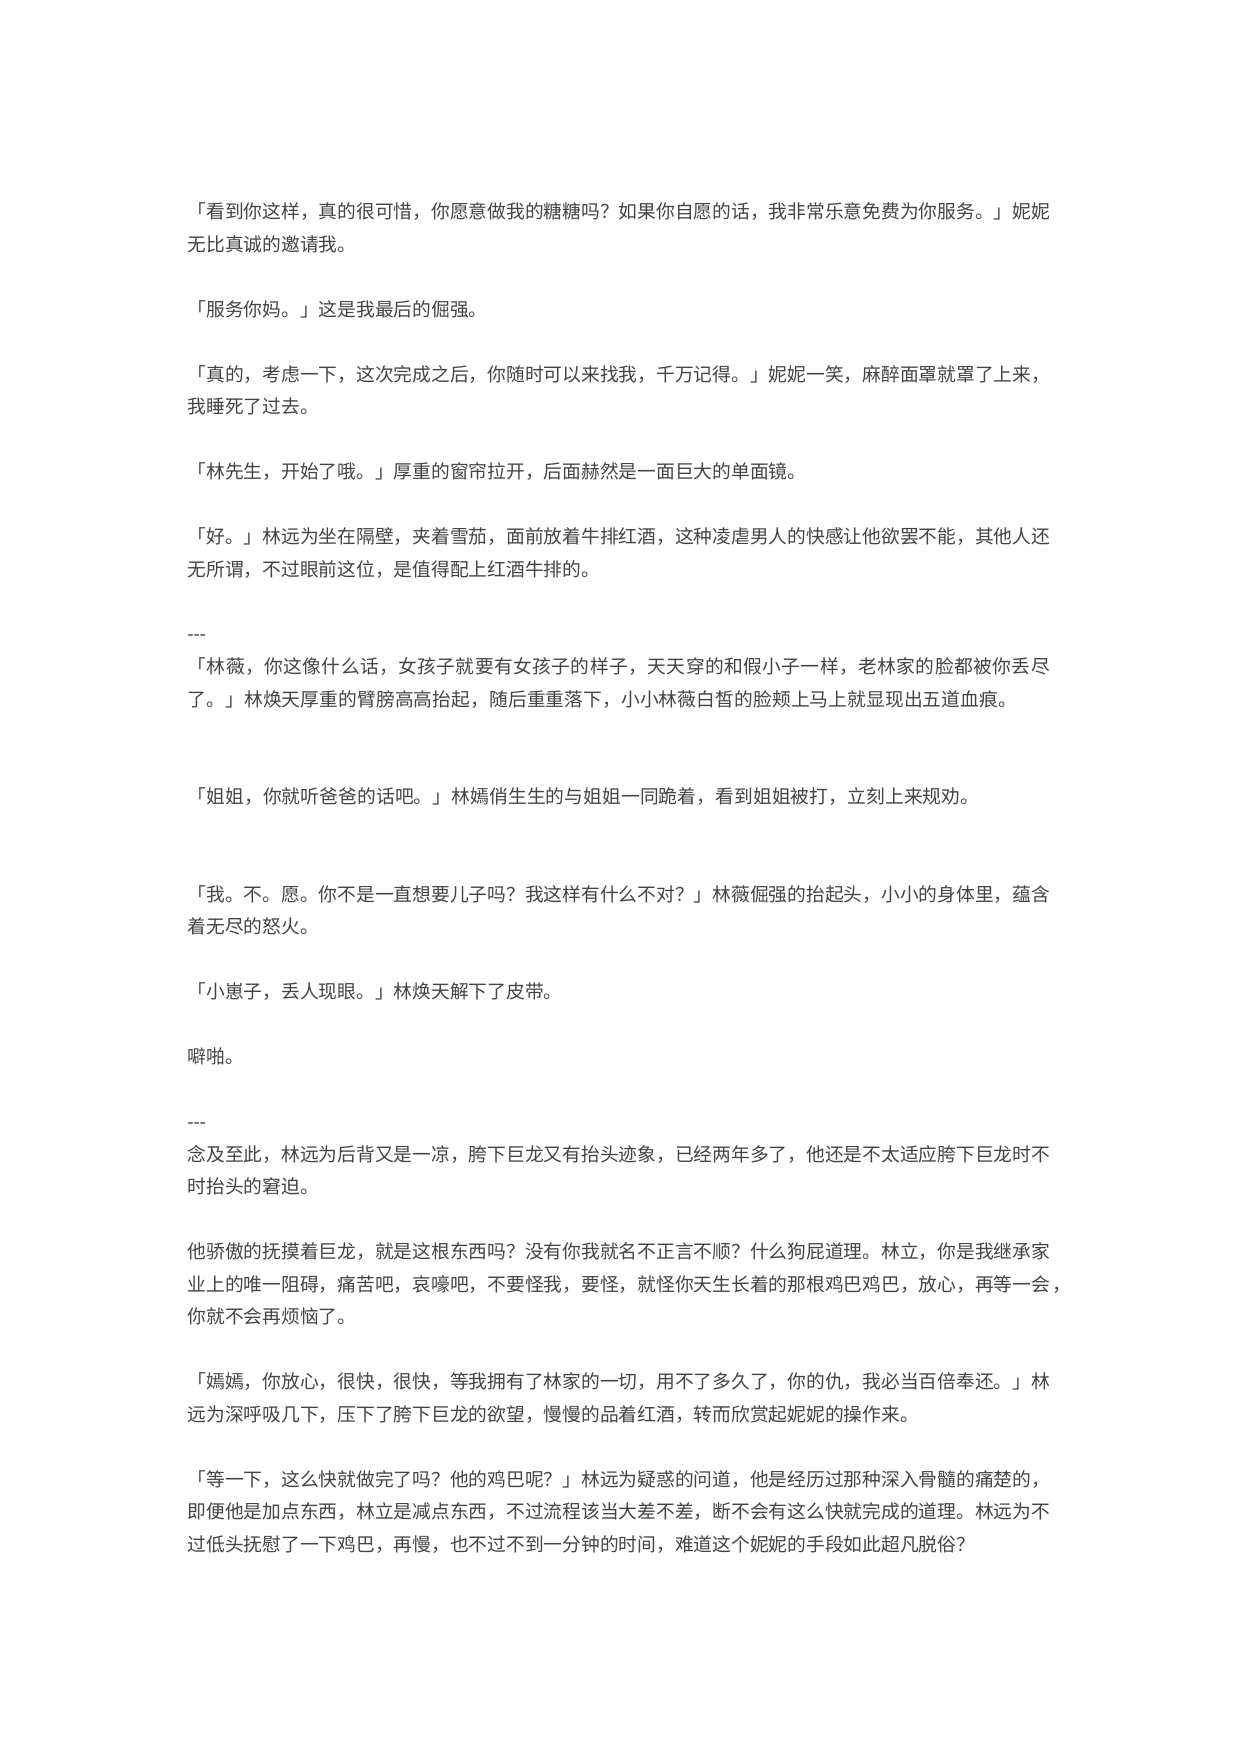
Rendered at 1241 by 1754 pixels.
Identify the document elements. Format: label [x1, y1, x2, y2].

text [187, 162, 1053, 1592]
